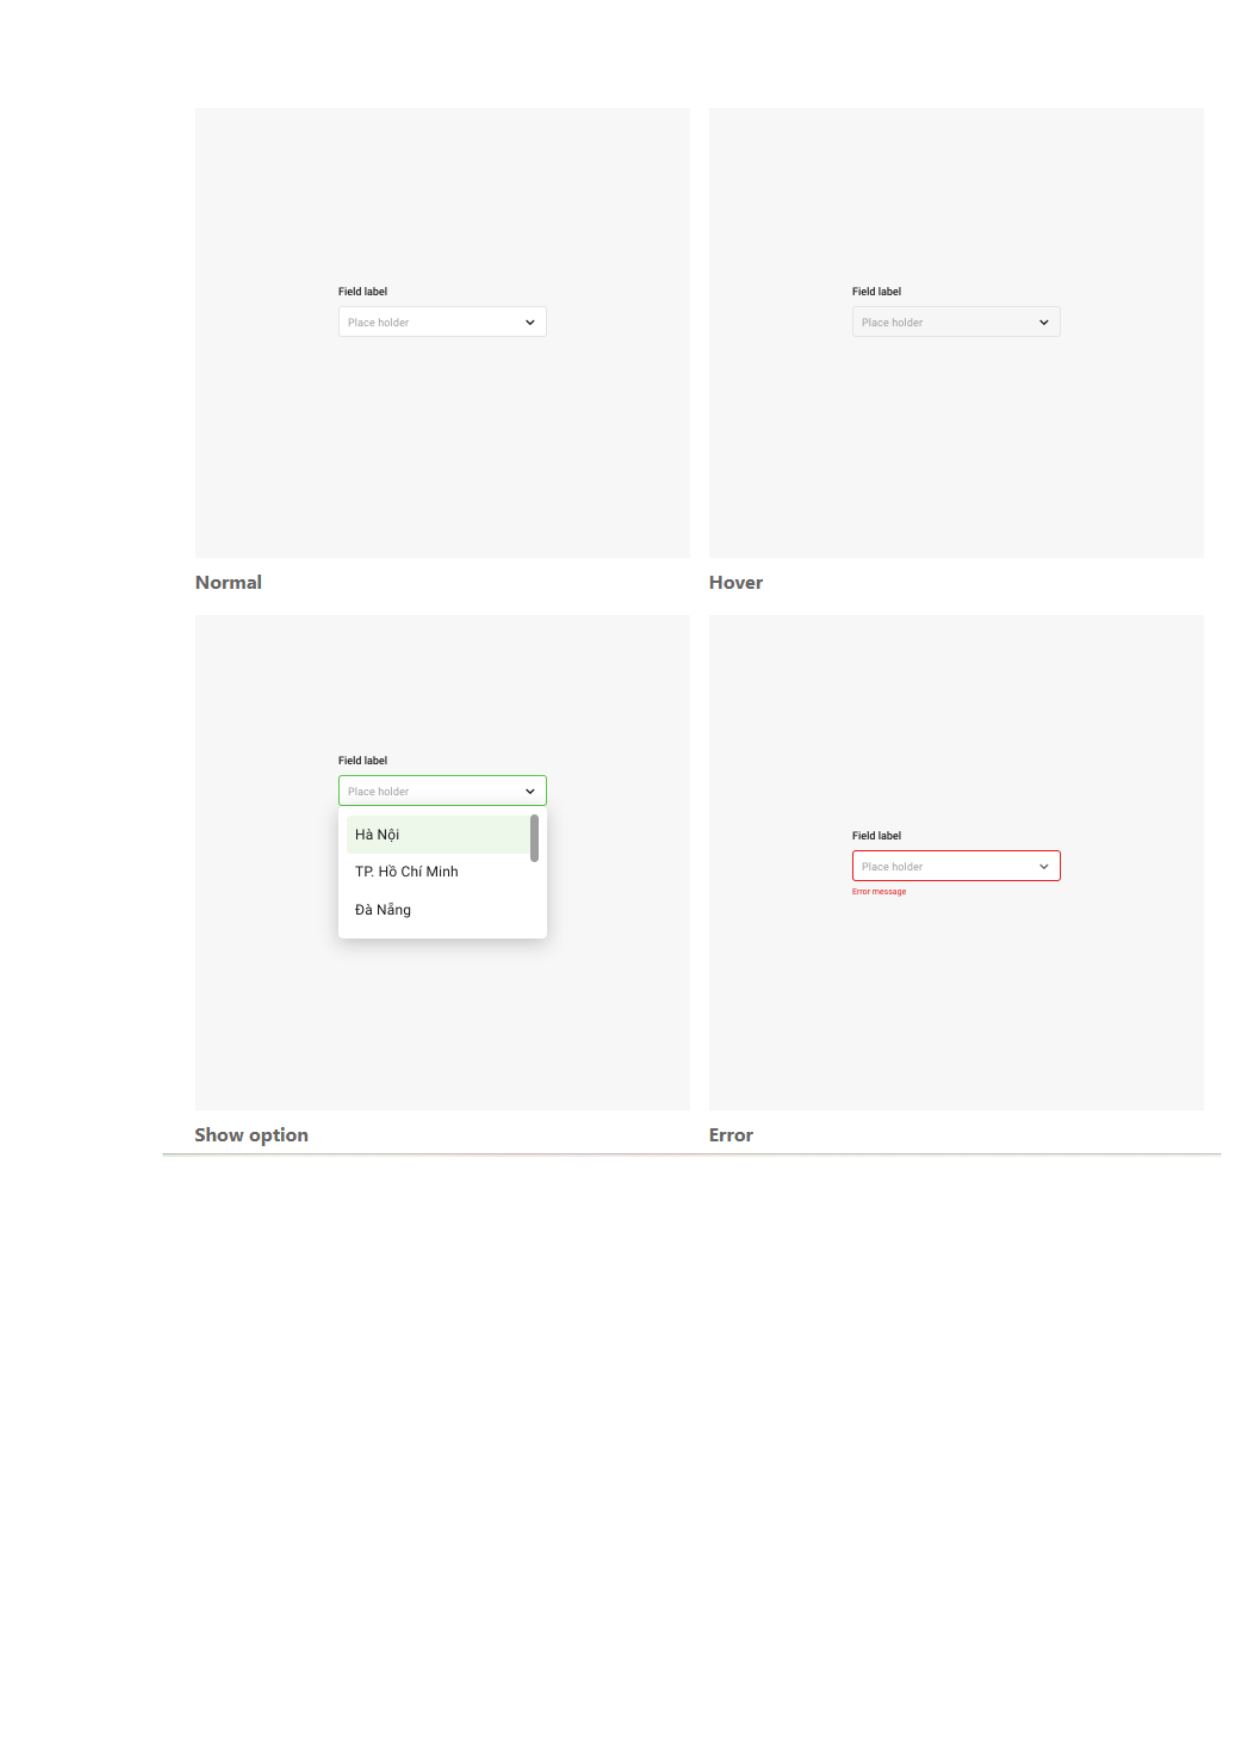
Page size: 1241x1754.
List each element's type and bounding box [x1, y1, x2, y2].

picture [162, 108, 1222, 1157]
